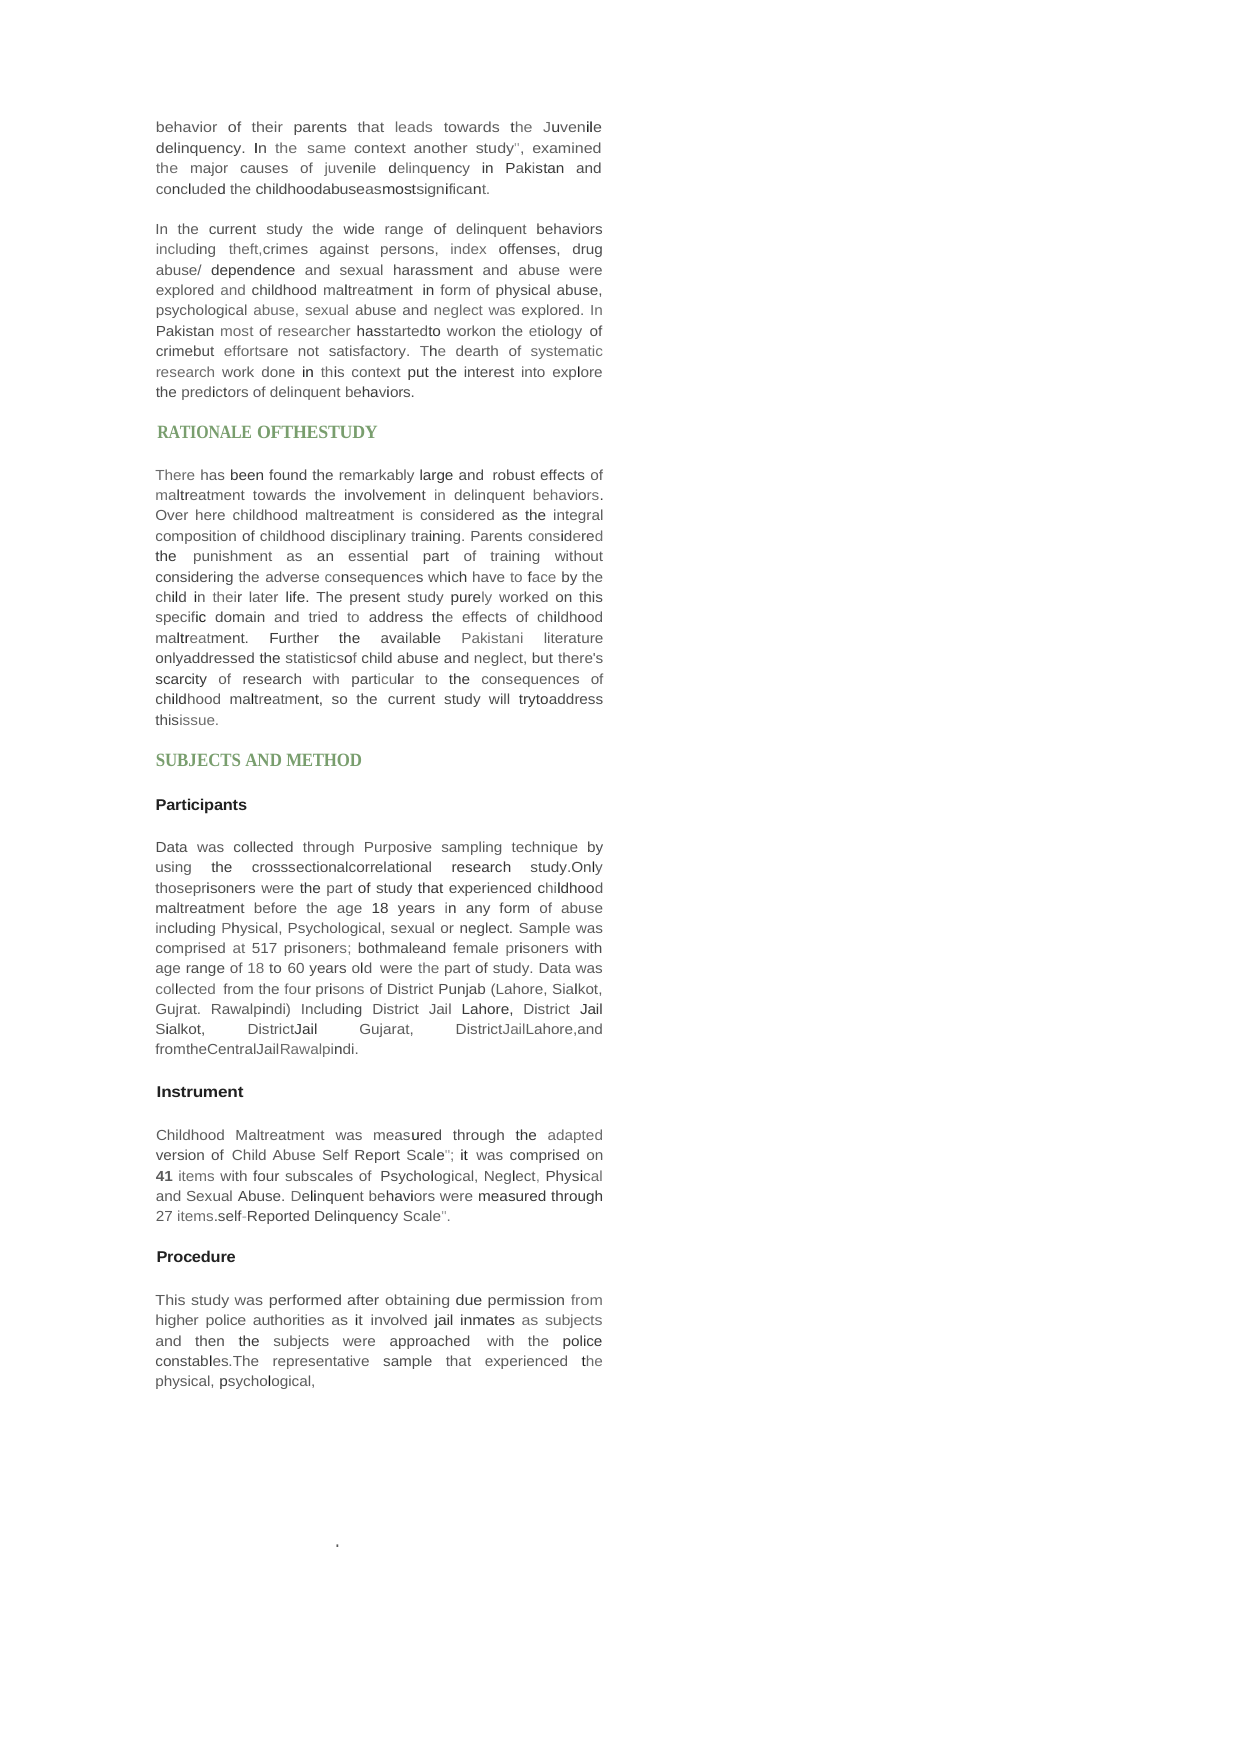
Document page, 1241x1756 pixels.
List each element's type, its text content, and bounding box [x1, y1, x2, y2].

text Data was collected through Purposive sampling technique by using the crosssectionalcorrelational research study.Only thoseprisoners were the part of study that experienced childhood maltreatment before the age 18 years in any form of abuse including Physical, Psychological, sexual or neglect. Sample was comprised at 517 prisoners; bothmaleand female prisoners with age range of 18 to 60 years old were the part of study. Data was collected from the four prisons of District Punjab (Lahore, Sialkot, Gujrat. Rawalpindi) Including District Jail Lahore, District Jail Sialkot, DistrictJail Gujarat, DistrictJailLahore,and fromtheCentralJailRawalpindi. [155, 839, 603, 1058]
text In the current study the wide range of delinquent behaviors including theft,crimes against persons, index offenses, drug abuse/ dependence and sexual harassment and abuse were explored and childhood maltreatment in form of physical abuse, psychological abuse, sexual abuse and neglect was explored. In Pakistan most of researcher hasstartedto workon the etiology of crimebut effortsare not satisfactory. The dearth of systematic research work done in this context put the interest into explore the predictors of delinquent behaviors. [155, 220, 603, 401]
text behavior of their parents that leads towards the Juvenile delinquency. In the same context another study", examined the major causes of juvenile delinquency in Pakistan and concluded the childhoodabuseasmostsignificant. [156, 119, 602, 197]
subtitle Procedure [156, 1248, 614, 1266]
text There has been found the remarkably large and robust effects of maltreatment towards the involvement in delinquent behaviors. Over here childhood maltreatment is considered as the integral composition of childhood disciplinary training. Parents considered the punishment as an essential part of training without considering the adverse consequences which have to face by the child in their later life. The present study purely worked on this specific domain and tried to address the effects of childhood maltreatment. Further the available Pakistani literature onlyaddressed the statisticsof child abuse and neglect, but there's scarcity of research with particular to the consequences of childhood maltreatment, so the current study will trytoaddress thisissue. [155, 466, 603, 728]
subtitle SUBJECTS AND METHOD [156, 749, 614, 770]
subtitle RATIONALE OFTHESTUDY [157, 421, 614, 443]
text This study was performed after obtaining due permission from higher police authorities as it involved jail inmates as subjects and then the subjects were approached with the police constables.The representative sample that experienced the physical, psychological, [155, 1292, 603, 1389]
subtitle Instrument [156, 1083, 614, 1101]
text Childhood Maltreatment was measured through the adapted version of Child Abuse Self Report Scale"; it was comprised on 41 items with four subscales of Psychological, Neglect, Physical and Sexual Abuse. Delinquent behaviors were measured through 27 items.self-Reported Delinquency Scale". [156, 1126, 603, 1225]
subtitle Participants [155, 796, 614, 814]
